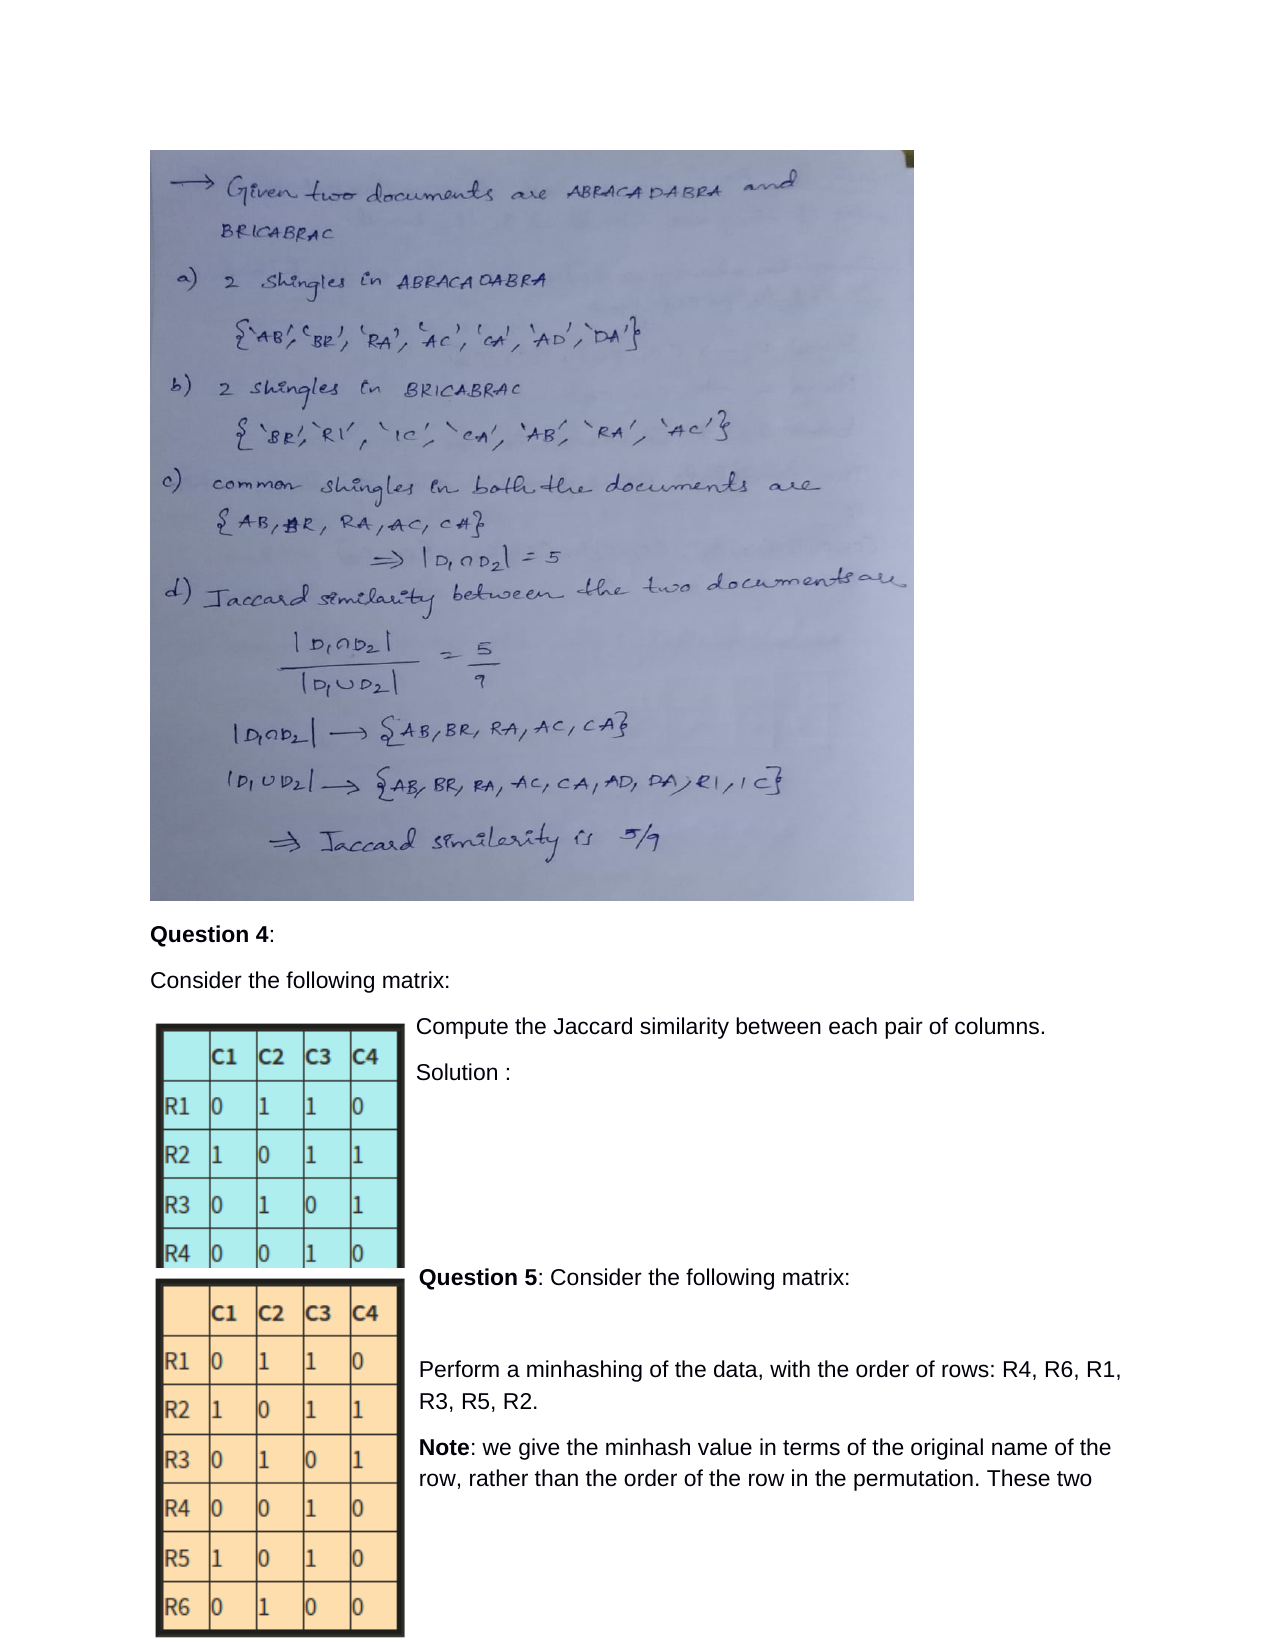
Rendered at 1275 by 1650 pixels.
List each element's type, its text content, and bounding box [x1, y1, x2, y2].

picture [150, 150, 914, 901]
picture [145, 1013, 419, 1650]
text Question 4: [150, 921, 1125, 947]
text Compute the Jaccard similarity between each pair of columns. [416, 1013, 1125, 1039]
text Question 5: Consider the following matrix: [416, 1264, 1125, 1290]
text Consider the following matrix: [150, 967, 1125, 993]
text Perform a minhashing of the data, with the order of rows: R4, R6, R1, R3, R5, R2. [419, 1356, 1125, 1414]
text Solution : [416, 1059, 1125, 1086]
